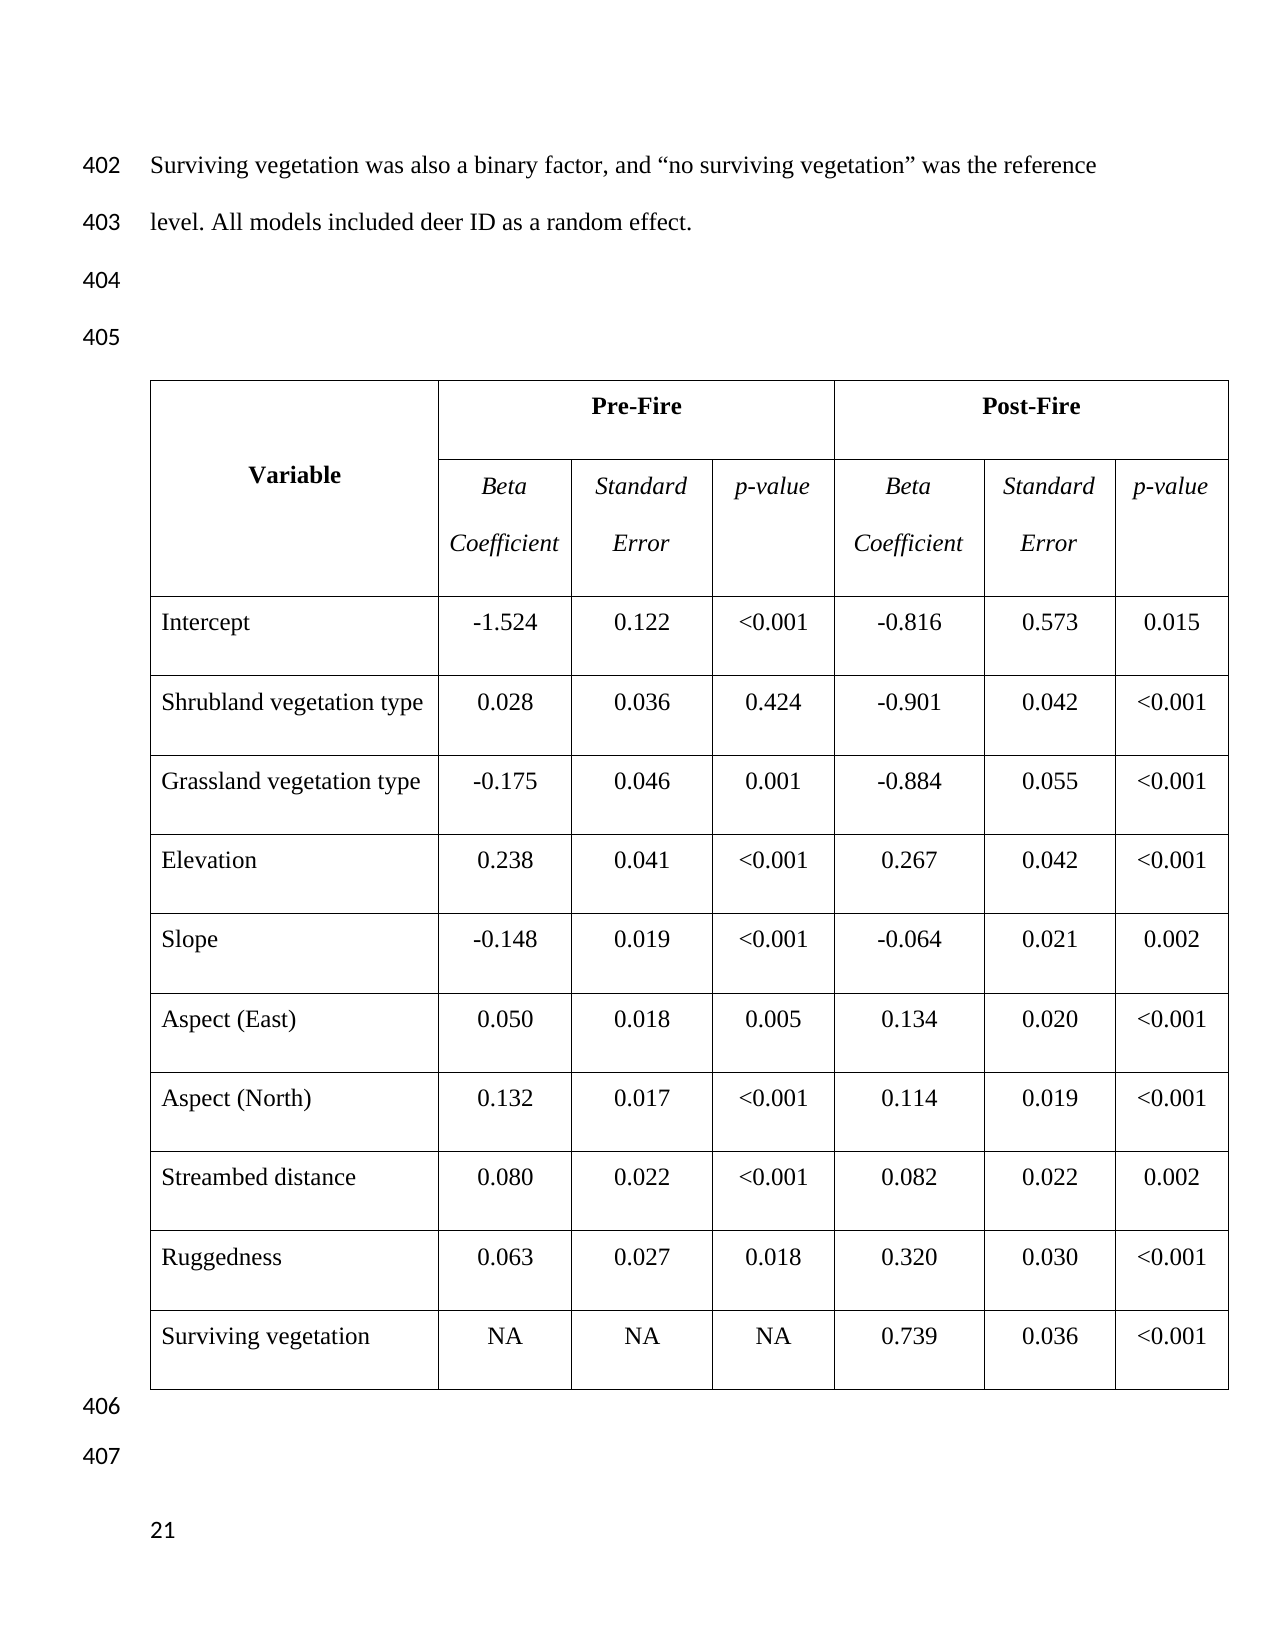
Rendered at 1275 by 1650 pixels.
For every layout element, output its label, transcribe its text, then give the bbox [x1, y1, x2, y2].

table_cell Shrubland vegetation type [151, 676, 438, 754]
table_cell NA [439, 1311, 571, 1389]
table_cell Beta Coefficient [835, 460, 984, 596]
table_cell 0.002 [1116, 914, 1228, 992]
table_cell 0.132 [439, 1073, 571, 1151]
table_cell <0.001 [1116, 1073, 1228, 1151]
table_cell 0.041 [572, 835, 712, 913]
table_cell 0.019 [572, 914, 712, 992]
table_cell <0.001 [713, 597, 834, 675]
table_cell -0.148 [439, 914, 571, 992]
table_cell 0.042 [985, 676, 1115, 754]
table_cell -0.884 [835, 756, 984, 834]
table_cell Intercept [151, 597, 438, 675]
table_cell 0.027 [572, 1231, 712, 1309]
table_cell 0.022 [985, 1152, 1115, 1230]
table_cell Elevation [151, 835, 438, 913]
table_cell 0.573 [985, 597, 1115, 675]
table_cell 0.030 [985, 1231, 1115, 1309]
table_cell <0.001 [713, 914, 834, 992]
table_cell 0.020 [985, 994, 1115, 1072]
table_cell Surviving vegetation [151, 1311, 438, 1389]
table_cell 0.021 [985, 914, 1115, 992]
table_cell <0.001 [1116, 676, 1228, 754]
table_cell Aspect (East) [151, 994, 438, 1072]
table_cell 0.042 [985, 835, 1115, 913]
table_cell 0.739 [835, 1311, 984, 1389]
table_cell 0.080 [439, 1152, 571, 1230]
table_cell 0.238 [439, 835, 571, 913]
table_cell 0.320 [835, 1231, 984, 1309]
table_cell Slope [151, 914, 438, 992]
table_cell -0.175 [439, 756, 571, 834]
table_cell 0.019 [985, 1073, 1115, 1151]
table_cell 0.063 [439, 1231, 571, 1309]
table_cell Grassland vegetation type [151, 756, 438, 834]
table_cell 0.134 [835, 994, 984, 1072]
table_cell 0.050 [439, 994, 571, 1072]
table_cell 0.018 [713, 1231, 834, 1309]
table_cell 0.036 [985, 1311, 1115, 1389]
table_cell 0.036 [572, 676, 712, 754]
table_cell Standard Error [572, 460, 712, 596]
table_cell p-value [713, 460, 834, 596]
table_cell 0.055 [985, 756, 1115, 834]
table_cell <0.001 [1116, 756, 1228, 834]
table_cell 0.046 [572, 756, 712, 834]
table_cell 0.028 [439, 676, 571, 754]
table_cell 0.022 [572, 1152, 712, 1230]
table_cell Standard Error [985, 460, 1115, 596]
table_cell <0.001 [1116, 835, 1228, 913]
table_header Variable [151, 381, 438, 596]
table_cell 0.002 [1116, 1152, 1228, 1230]
table_cell Streambed distance [151, 1152, 438, 1230]
table_cell Aspect (North) [151, 1073, 438, 1151]
table_cell -0.816 [835, 597, 984, 675]
table_cell -0.064 [835, 914, 984, 992]
table_cell 0.122 [572, 597, 712, 675]
table_cell NA [572, 1311, 712, 1389]
table_cell 0.114 [835, 1073, 984, 1151]
table_cell <0.001 [713, 1073, 834, 1151]
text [150, 150, 1125, 236]
table_header Pre-Fire [439, 381, 834, 459]
table_header Post-Fire [835, 381, 1228, 459]
table_cell 0.017 [572, 1073, 712, 1151]
table_cell <0.001 [1116, 1231, 1228, 1309]
table_cell <0.001 [1116, 1311, 1228, 1389]
table_cell <0.001 [713, 1152, 834, 1230]
table_cell <0.001 [713, 835, 834, 913]
table_cell 0.001 [713, 756, 834, 834]
table_cell p-value [1116, 460, 1228, 596]
table_cell Ruggedness [151, 1231, 438, 1309]
table_cell 0.082 [835, 1152, 984, 1230]
table_cell 0.015 [1116, 597, 1228, 675]
table_cell -0.901 [835, 676, 984, 754]
table_cell 0.005 [713, 994, 834, 1072]
table_cell 0.018 [572, 994, 712, 1072]
table_cell Beta Coefficient [439, 460, 571, 596]
table_cell NA [713, 1311, 834, 1389]
table_cell 0.424 [713, 676, 834, 754]
table_cell 0.267 [835, 835, 984, 913]
table_cell <0.001 [1116, 994, 1228, 1072]
table_cell -1.524 [439, 597, 571, 675]
